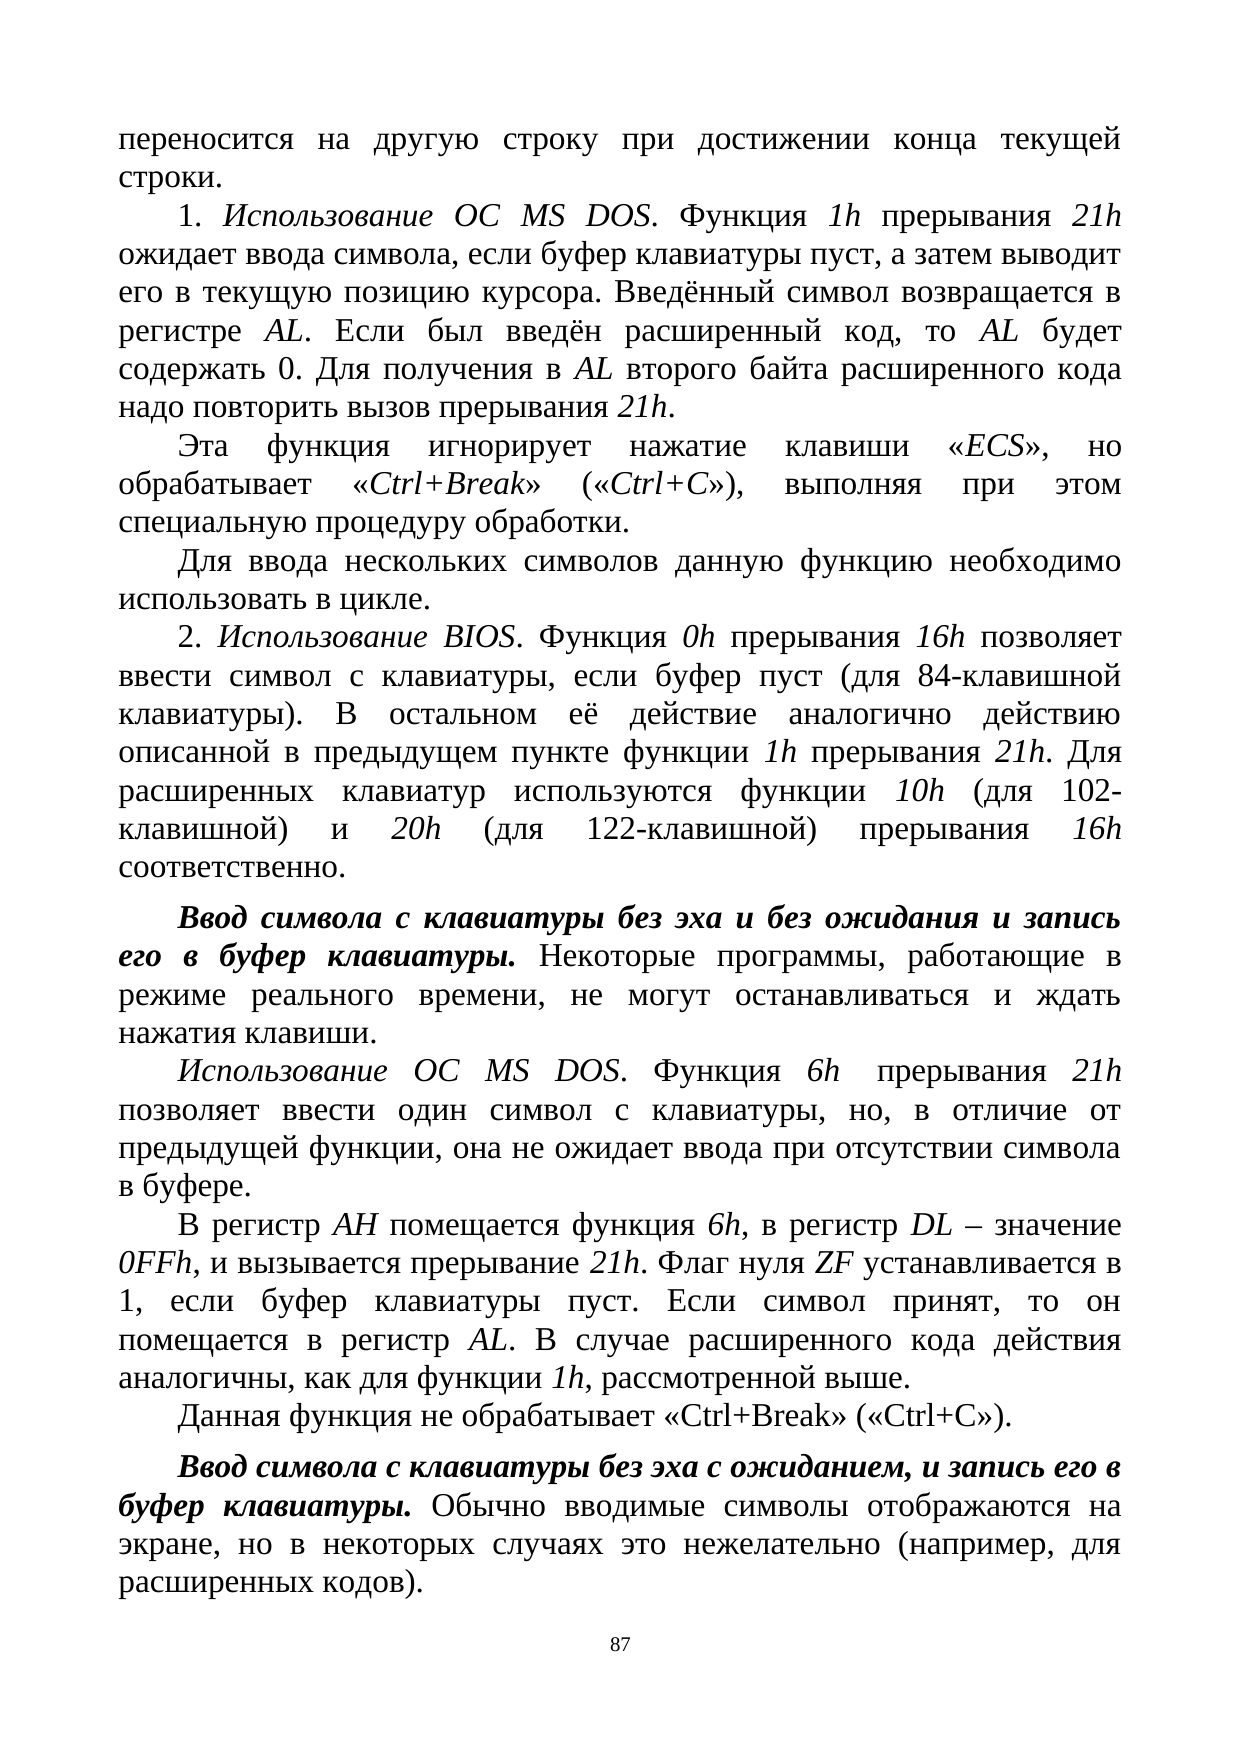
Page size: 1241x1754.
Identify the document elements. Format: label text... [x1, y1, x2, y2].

text Данная функция не обрабатывает «Ctrl+Break» («Ctrl+C»). [118, 1396, 1122, 1434]
text В регистр AH помещается функция 6h, в регистр DL – значение 0FFh, и вызывается прерывание 21h. Флаг нуля ZF устанавливается в 1, если буфер клавиатуры пуст. Если символ принят, то он помещается в регистр AL. В случае расширенного кода действия аналогичны, как для функции 1h, рассмотренной выше. [118, 1204, 1122, 1396]
text Для ввода нескольких символов данную функцию необходимо использовать в цикле. [118, 540, 1122, 616]
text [118, 118, 1122, 195]
text Ввод символа с клавиатуры без эха и без ожидания и запись его в буфер клавиатуры. Некоторые программы, работающие в режиме реального времени, не могут останавливаться и ждать нажатия клавиши. [118, 897, 1122, 1051]
text 1. Использование ОС MS DOS. Функция 1h прерывания 21h ожидает ввода символа, если буфер клавиатуры пуст, а затем выводит его в текущую позицию курсора. Введённый символ возвращается в регистре AL. Если был введён расширенный код, то AL будет содержать 0. Для получения в AL второго байта расширенного кода надо повторить вызов прерывания 21h. [118, 195, 1122, 425]
text Использование ОС MS DOS. Функция 6h прерывания 21h позволяет ввести один символ с клавиатуры, но, в отличие от предыдущей функции, она не ожидает ввода при отсутствии символа в буфере. [118, 1051, 1122, 1204]
text 2. Использование BIOS. Функция 0h прерывания 16h позволяет ввести символ с клавиатуры, если буфер пуст (для 84-клавишной клавиатуры). В остальном её действие аналогично действию описанной в предыдущем пункте функции 1h прерывания 21h. Для расширенных клавиатур используются функции 10h (для 102-клавишной) и 20h (для 122-клавишной) прерывания 16h соответственно. [118, 616, 1122, 885]
text Ввод символа с клавиатуры без эха с ожиданием, и запись его в буфер клавиатуры. Обычно вводимые символы отображаются на экране, но в некоторых случаях это нежелательно (например, для расширенных кодов). [118, 1446, 1122, 1600]
text Эта функция игнорирует нажатие клавиши «ECS», но обрабатывает «Ctrl+Break» («Ctrl+C»), выполняя при этом специальную процедуру обработки. [118, 425, 1122, 540]
